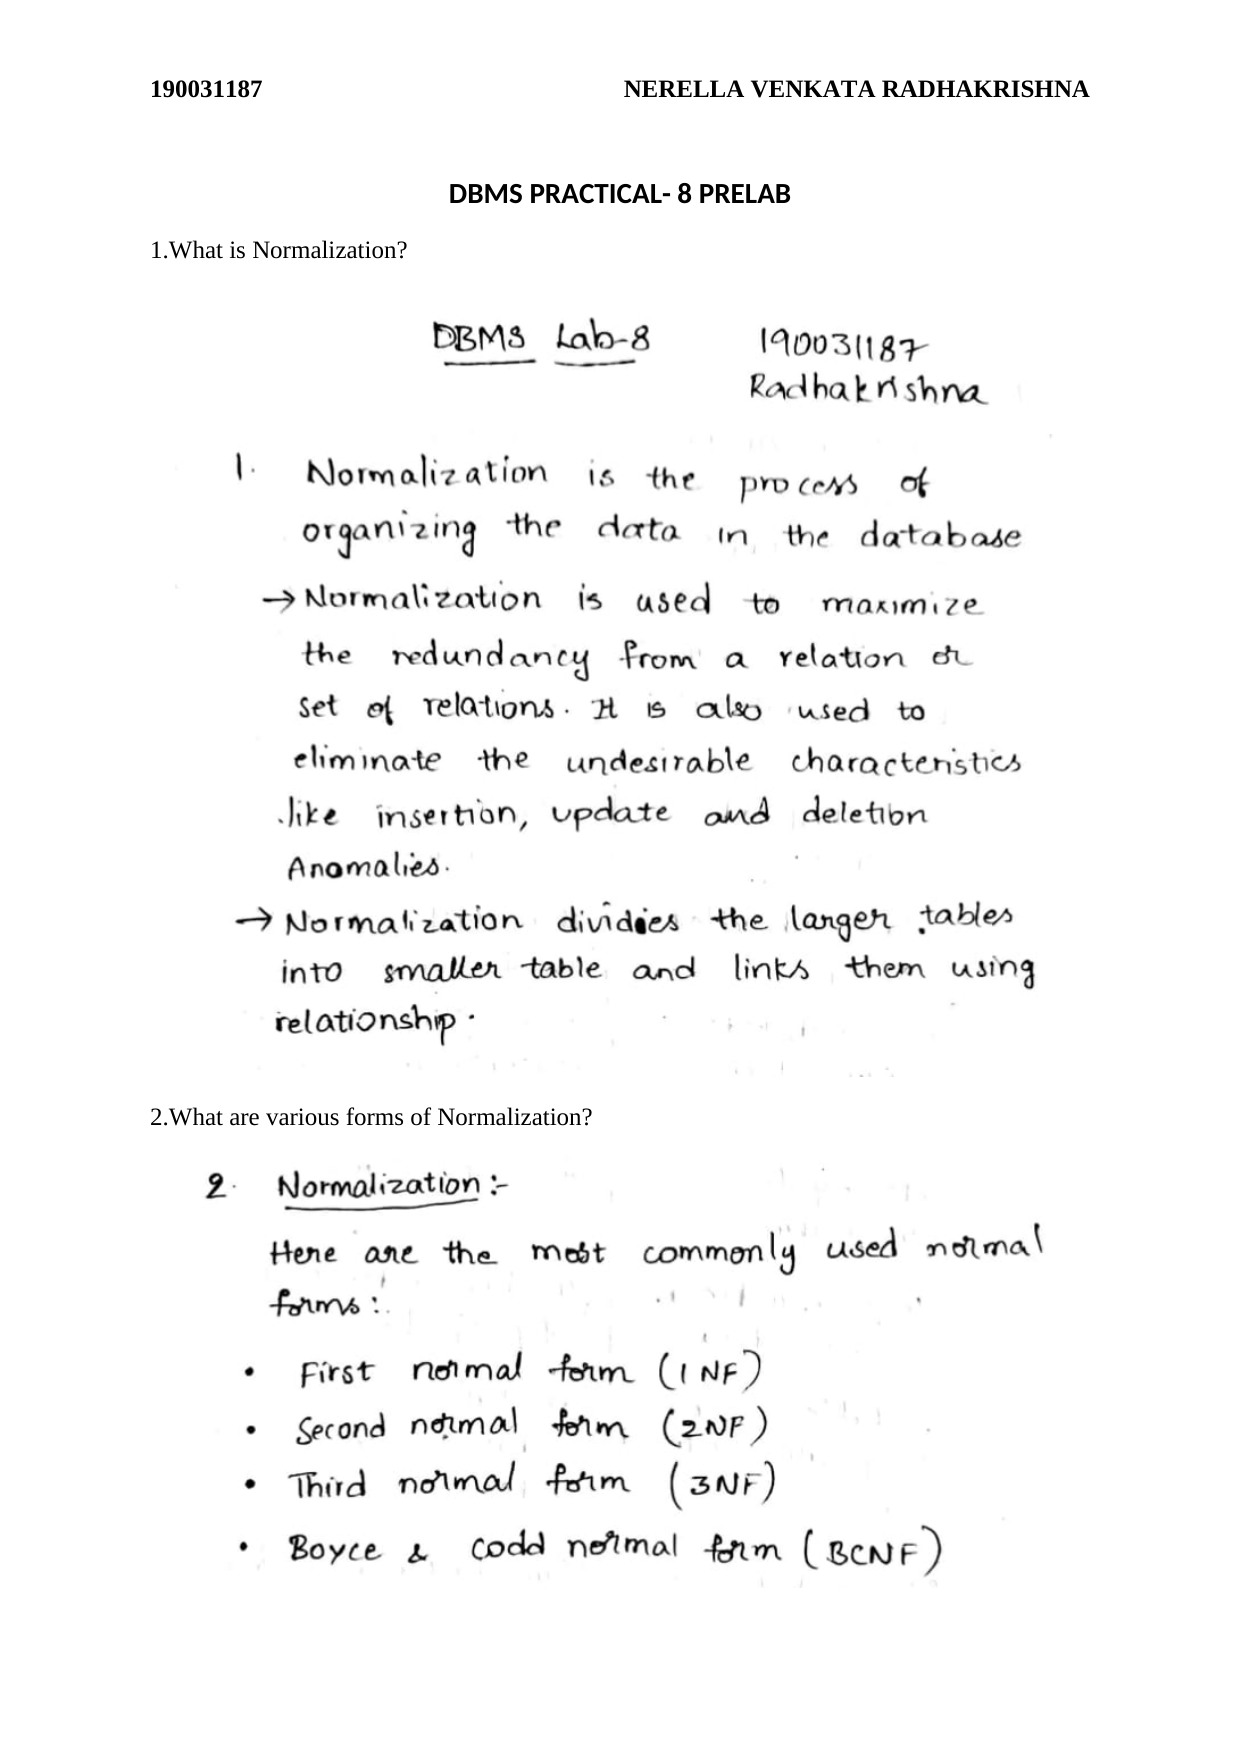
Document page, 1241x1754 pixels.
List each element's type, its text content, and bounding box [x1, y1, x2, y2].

text DBMS PRACTICAL- 8 PRELAB [150, 175, 1090, 211]
text 1.What is Normalization? [150, 236, 1090, 264]
text 2.What are various forms of Normalization? [150, 1102, 1090, 1131]
picture [174, 1155, 1066, 1588]
picture [174, 289, 1066, 1077]
